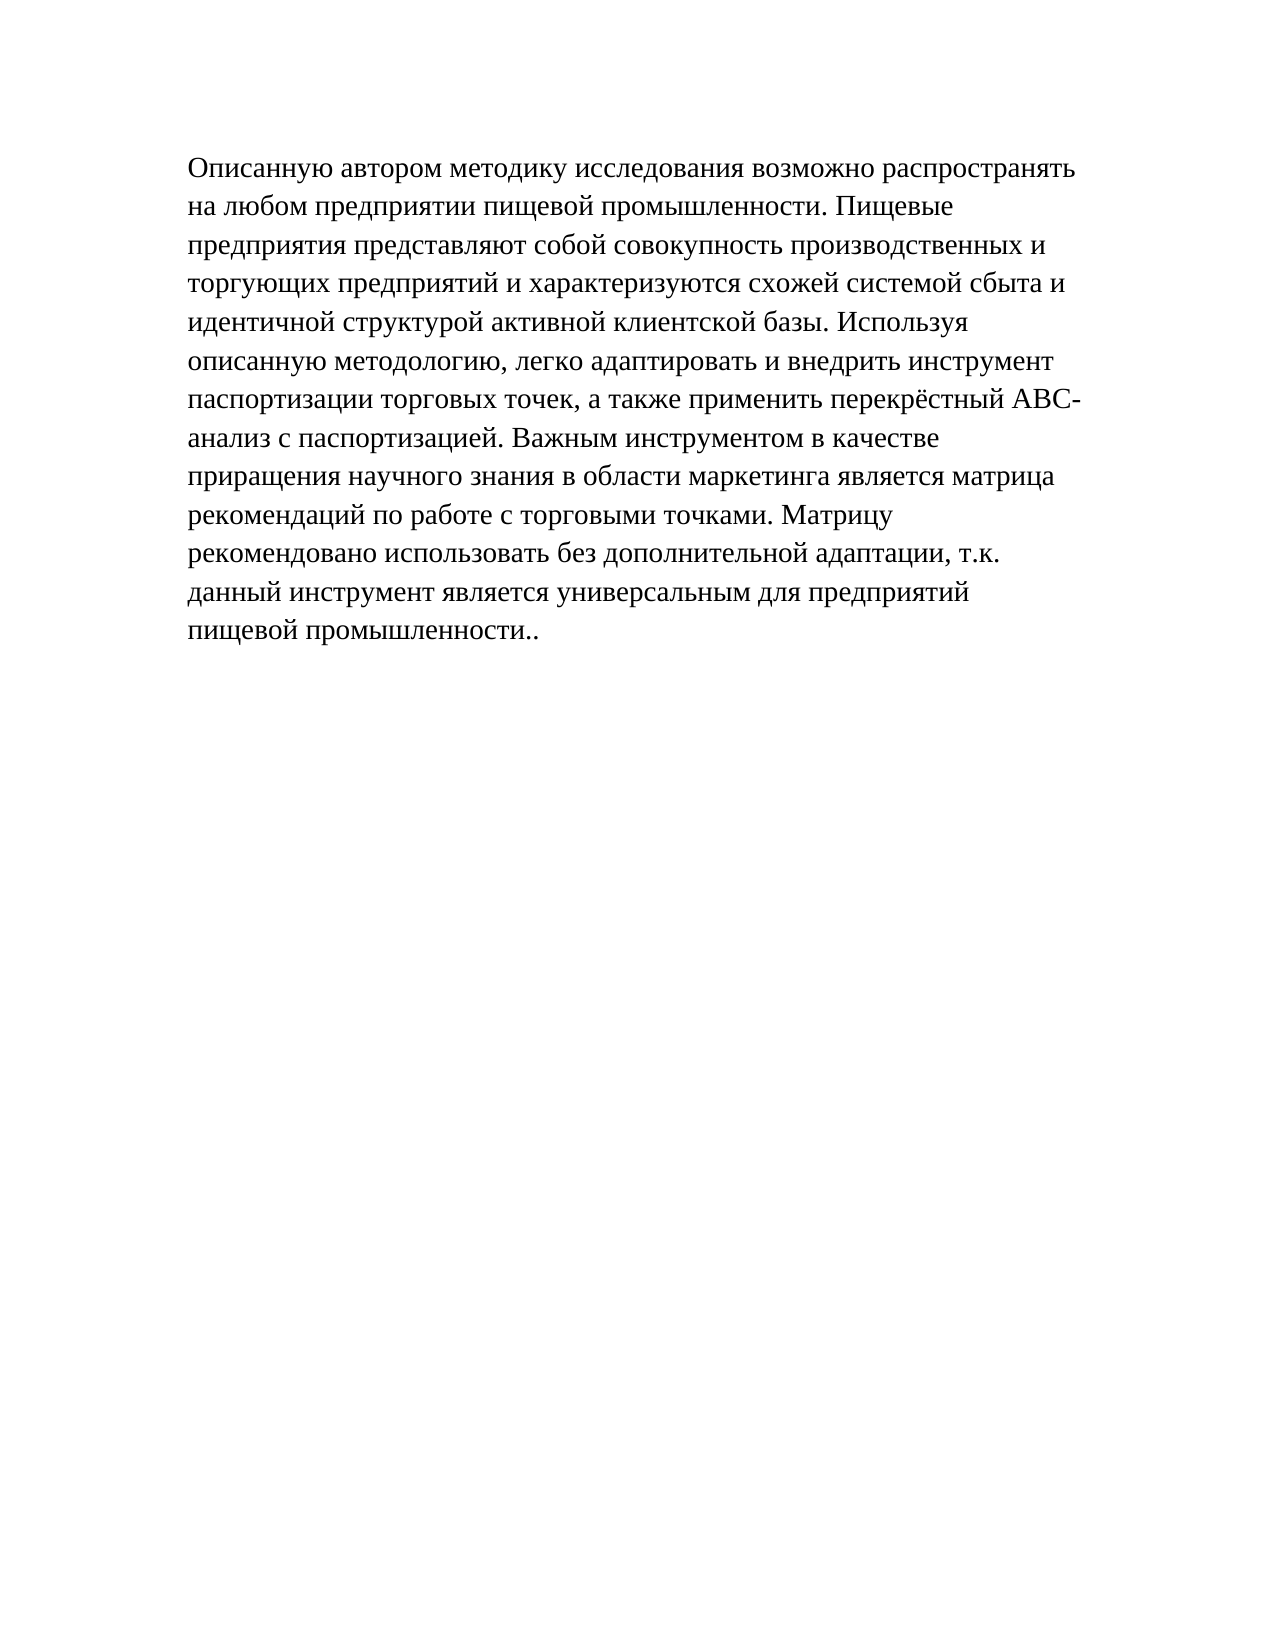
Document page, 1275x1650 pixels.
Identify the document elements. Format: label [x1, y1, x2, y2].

text [187, 150, 1087, 646]
